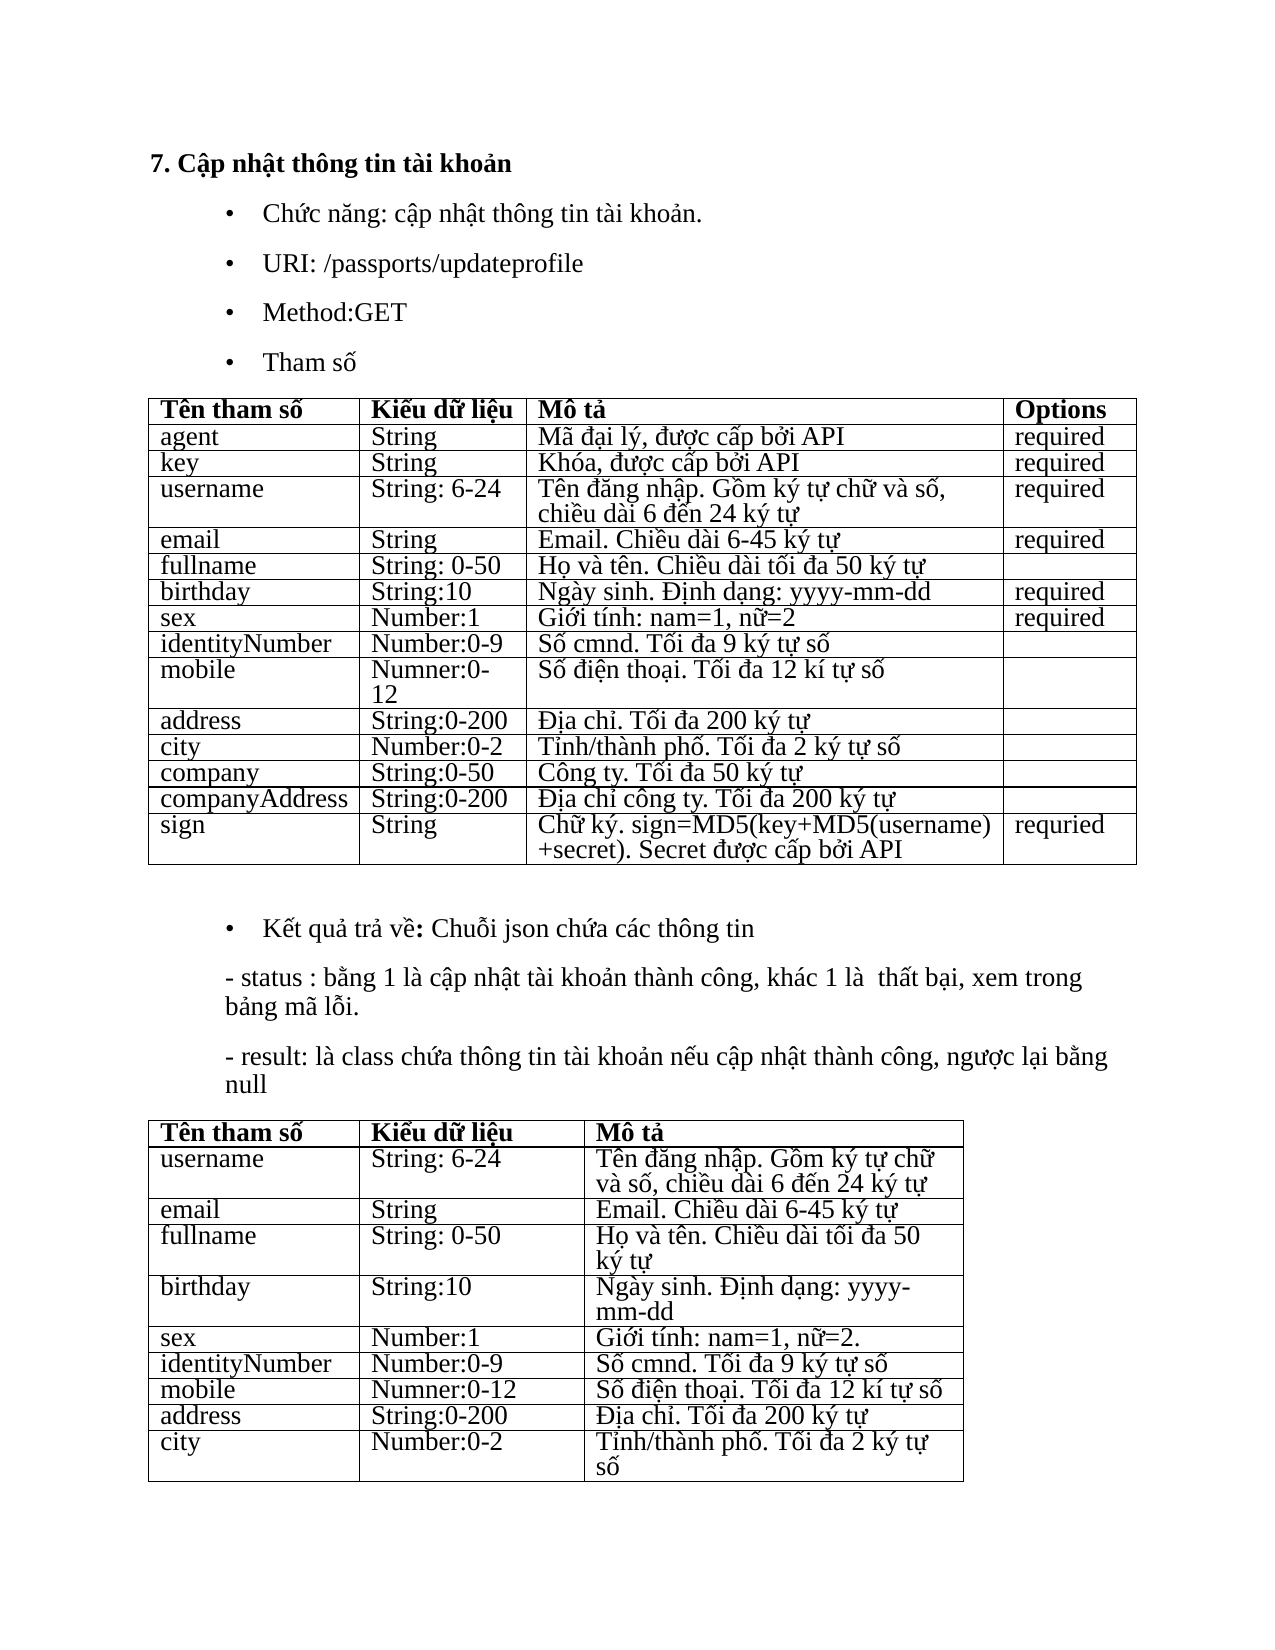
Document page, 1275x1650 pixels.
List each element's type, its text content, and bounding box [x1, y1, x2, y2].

table_cell identityNumber [149, 632, 359, 657]
table_cell [1004, 735, 1136, 760]
table_cell company [149, 761, 359, 786]
table_header Tên tham số [149, 399, 359, 424]
table_cell Họ và tên. Chiều dài tối đa 50 ký tự [585, 1225, 963, 1274]
table_cell Số cmnd. Tối đa 9 ký tự số [527, 632, 1003, 657]
table_cell Number:1 [360, 1327, 584, 1352]
table_header Options [1004, 399, 1136, 424]
table_cell address [149, 709, 359, 734]
table_cell birthday [149, 1276, 359, 1326]
table_cell identityNumber [149, 1353, 359, 1378]
table_header Kiểu dữ liệu [360, 399, 526, 424]
table_cell String: 6-24 [360, 1148, 584, 1197]
list Kết quả trả về: Chuỗi json chứa các thông tin [225, 914, 1125, 943]
table_cell key [149, 451, 359, 476]
table_cell Ngày sinh. Định dạng: yyyy-mm-dd [585, 1276, 963, 1326]
table_cell required [1004, 580, 1136, 605]
table_cell Tên đăng nhập. Gồm ký tự chữ và số, chiều dài 6 đến 24 ký tự [527, 477, 1003, 527]
list Tham số [225, 348, 1125, 377]
table_cell [1004, 658, 1136, 708]
table_cell String:0-200 [360, 1405, 584, 1430]
table_cell Công ty. Tối đa 50 ký tự [527, 761, 1003, 786]
table_cell Số cmnd. Tối đa 9 ký tự số [585, 1353, 963, 1378]
table_cell String:0-50 [360, 761, 526, 786]
table_cell sex [149, 1327, 359, 1352]
table_cell Số điện thoại. Tối đa 12 kí tự số [585, 1379, 963, 1404]
table_cell Chữ ký. sign=MD5(key+MD5(username)+secret). Secret được cấp bởi API [527, 814, 1003, 863]
table_cell String [360, 1199, 584, 1223]
table_header Mô tả [585, 1121, 963, 1146]
table_cell Email. Chiều dài 6-45 ký tự [527, 528, 1003, 553]
table_cell companyAddress [149, 788, 359, 812]
table_cell Number:0-9 [360, 1353, 584, 1378]
list Chức năng: cập nhật thông tin tài khoản. [225, 199, 1125, 228]
table_cell Giới tính: nam=1, nữ=2 [527, 606, 1003, 631]
table_cell birthday [149, 580, 359, 605]
table_cell Number:0-9 [360, 632, 526, 657]
table_cell Numner:0-12 [360, 1379, 584, 1404]
table_cell String [360, 528, 526, 553]
table_cell Số điện thoại. Tối đa 12 kí tự số [527, 658, 1003, 708]
text 7. Cập nhật thông tin tài khoản [150, 150, 1125, 179]
table_cell String [360, 814, 526, 863]
table_cell Giới tính: nam=1, nữ=2. [585, 1327, 963, 1352]
table_cell String: 6-24 [360, 477, 526, 527]
table_cell Địa chỉ. Tối đa 200 ký tự [527, 709, 1003, 734]
table_cell String: 0-50 [360, 554, 526, 579]
table_cell String [360, 451, 526, 476]
text - status : bằng 1 là cập nhật tài khoản thành công, khác 1 là thất bại, xem trong bảng mã lỗi. [225, 964, 1125, 1021]
list URI: /passports/updateprofile [225, 249, 1125, 278]
table_cell String:10 [360, 1276, 584, 1326]
table_cell [1004, 788, 1136, 812]
table_cell required [1004, 451, 1136, 476]
table_cell String: 0-50 [360, 1225, 584, 1274]
table_cell Tỉnh/thành phố. Tối đa 2 ký tự số [527, 735, 1003, 760]
table_cell Number:0-2 [360, 735, 526, 760]
table_cell String:0-200 [360, 788, 526, 812]
table_cell Địa chỉ công ty. Tối đa 200 ký tự [527, 788, 1003, 812]
table_cell [1004, 761, 1136, 786]
table_cell String [360, 425, 526, 450]
table_cell mobile [149, 658, 359, 708]
table_cell mobile [149, 1379, 359, 1404]
table_cell Họ và tên. Chiều dài tối đa 50 ký tự [527, 554, 1003, 579]
table_cell sign [149, 814, 359, 863]
table_cell required [1004, 606, 1136, 631]
table_cell Khóa, được cấp bởi API [527, 451, 1003, 476]
table_cell String:0-200 [360, 709, 526, 734]
table_cell fullname [149, 554, 359, 579]
table_cell email [149, 1199, 359, 1223]
table_cell Numner:0-12 [360, 658, 526, 708]
table_cell username [149, 1148, 359, 1197]
table_cell Number:0-2 [360, 1431, 584, 1481]
table_cell Number:1 [360, 606, 526, 631]
table_header Kiểu dữ liệu [360, 1121, 584, 1146]
table_header Mô tả [527, 399, 1003, 424]
table_cell email [149, 528, 359, 553]
table_cell Ngày sinh. Định dạng: yyyy-mm-dd [527, 580, 1003, 605]
table_cell required [1004, 528, 1136, 553]
table_cell required [1004, 425, 1136, 450]
table_cell Địa chỉ. Tối đa 200 ký tự [585, 1405, 963, 1430]
table_cell String:10 [360, 580, 526, 605]
table_cell city [149, 1431, 359, 1481]
table_header Tên tham số [149, 1121, 359, 1146]
table_cell Tên đăng nhập. Gồm ký tự chữ và số, chiều dài 6 đến 24 ký tự [585, 1148, 963, 1197]
table_cell username [149, 477, 359, 527]
table_cell fullname [149, 1225, 359, 1274]
table_cell requried [1004, 814, 1136, 863]
table_cell agent [149, 425, 359, 450]
table_cell required [1004, 477, 1136, 527]
table_cell Tỉnh/thành phố. Tối đa 2 ký tự số [585, 1431, 963, 1481]
table_cell [1004, 554, 1136, 579]
text - result: là class chứa thông tin tài khoản nếu cập nhật thành công, ngược lại bằng null [225, 1042, 1125, 1099]
list Method:GET [225, 299, 1125, 327]
table_cell [1004, 709, 1136, 734]
table_cell Mã đại lý, được cấp bởi API [527, 425, 1003, 450]
table_cell address [149, 1405, 359, 1430]
table_cell city [149, 735, 359, 760]
table_cell Email. Chiều dài 6-45 ký tự [585, 1199, 963, 1223]
table_cell [1004, 632, 1136, 657]
table_cell sex [149, 606, 359, 631]
